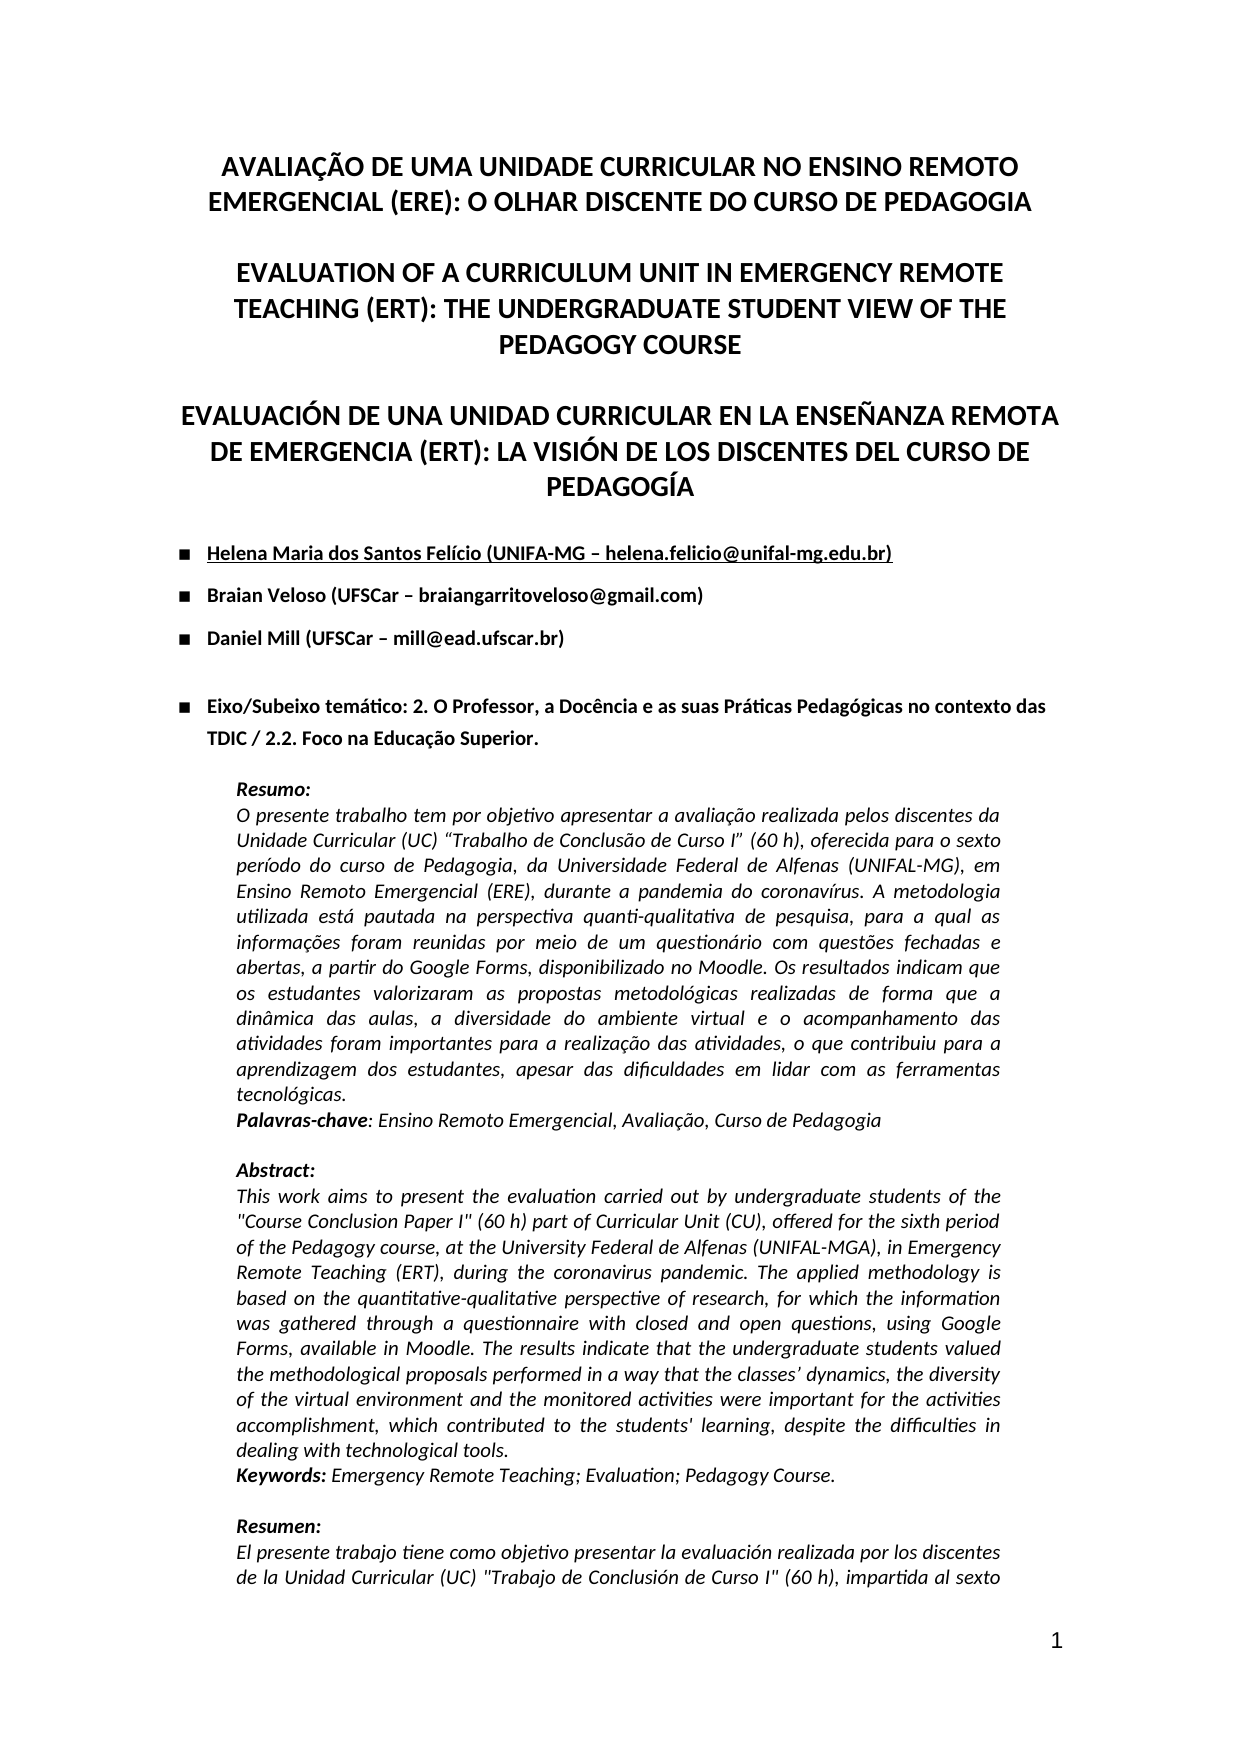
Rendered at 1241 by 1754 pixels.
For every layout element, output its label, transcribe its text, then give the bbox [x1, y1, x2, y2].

text Resumen: [236, 1513, 1004, 1539]
text O presente trabalho tem por objetivo apresentar a avaliação realizada pelos discentes da Unidade Curricular (UC) “Trabalho de Conclusão de Curso I” (60 h), oferecida para o sexto período do curso de Pedagogia, da Universidade Federal de Alfenas (UNIFAL-MG), em Ensino Remoto Emergencial (ERE), durante a pandemia do coronavírus. A metodologia utilizada está pautada na perspectiva quanti-qualitativa de pesquisa, para a qual as informações foram reunidas por meio de um questionário com questões fechadas e abertas, a partir do Google Forms, disponibilizado no Moodle. Os resultados indicam que os estudantes valorizaram as propostas metodológicas realizadas de forma que a dinâmica das aulas, a diversidade do ambiente virtual e o acompanhamento das atividades foram importantes para a realização das atividades, o que contribuiu para a aprendizagem dos estudantes, apesar das dificuldades em lidar com as ferramentas tecnológicas. [236, 802, 1004, 1107]
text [236, 1539, 1004, 1590]
list Helena Maria dos Santos Felício (UNIFA-MG – helena.felicio@unifal-mg.edu.br) [177, 529, 1063, 572]
list Eixo/Subeixo temático: 2. O Professor, a Docência e as suas Práticas Pedagógicas no contexto das TDIC / 2.2. Foco na Educação Superior. [177, 683, 1063, 751]
text EVALUACIÓN DE UNA UNIDAD CURRICULAR EN LA ENSEÑANZA REMOTA DE EMERGENCIA (ERT): LA VISIÓN DE LOS DISCENTES DEL CURSO DE PEDAGOGÍA [177, 397, 1063, 504]
text Palavras-chave: Ensino Remoto Emergencial, Avaliação, Curso de Pedagogia [236, 1107, 1004, 1132]
list Braian Veloso (UFSCar – braiangarritoveloso@gmail.com) [177, 572, 1063, 615]
list Daniel Mill (UFSCar – mill@ead.ufscar.br) [177, 615, 1063, 657]
text This work aims to present the evaluation carried out by undergraduate students of the "Course Conclusion Paper I" (60 h) part of Curricular Unit (CU), offered for the sixth period of the Pedagogy course, at the University Federal de Alfenas (UNIFAL-MGA), in Emergency Remote Teaching (ERT), during the coronavirus pandemic. The applied methodology is based on the quantitative-qualitative perspective of research, for which the information was gathered through a questionnaire with closed and open questions, using Google Forms, available in Moodle. The results indicate that the undergraduate students valued the methodological proposals performed in a way that the classes’ dynamics, the diversity of the virtual environment and the monitored activities were important for the activities accomplishment, which contributed to the students' learning, despite the difficulties in dealing with technological tools. [236, 1183, 1004, 1463]
text EVALUATION OF A CURRICULUM UNIT IN EMERGENCY REMOTE TEACHING (ERT): THE UNDERGRADUATE STUDENT VIEW OF THE PEDAGOGY COURSE [177, 254, 1063, 361]
text Resumo: [236, 776, 1004, 802]
text Abstract: [236, 1158, 1004, 1183]
text Keywords: Emergency Remote Teaching; Evaluation; Pedagogy Course. [236, 1463, 1004, 1488]
text AVALIAÇÃO DE UMA UNIDADE CURRICULAR NO ENSINO REMOTO EMERGENCIAL (ERE): O OLHAR DISCENTE DO CURSO DE PEDAGOGIA [177, 148, 1063, 219]
